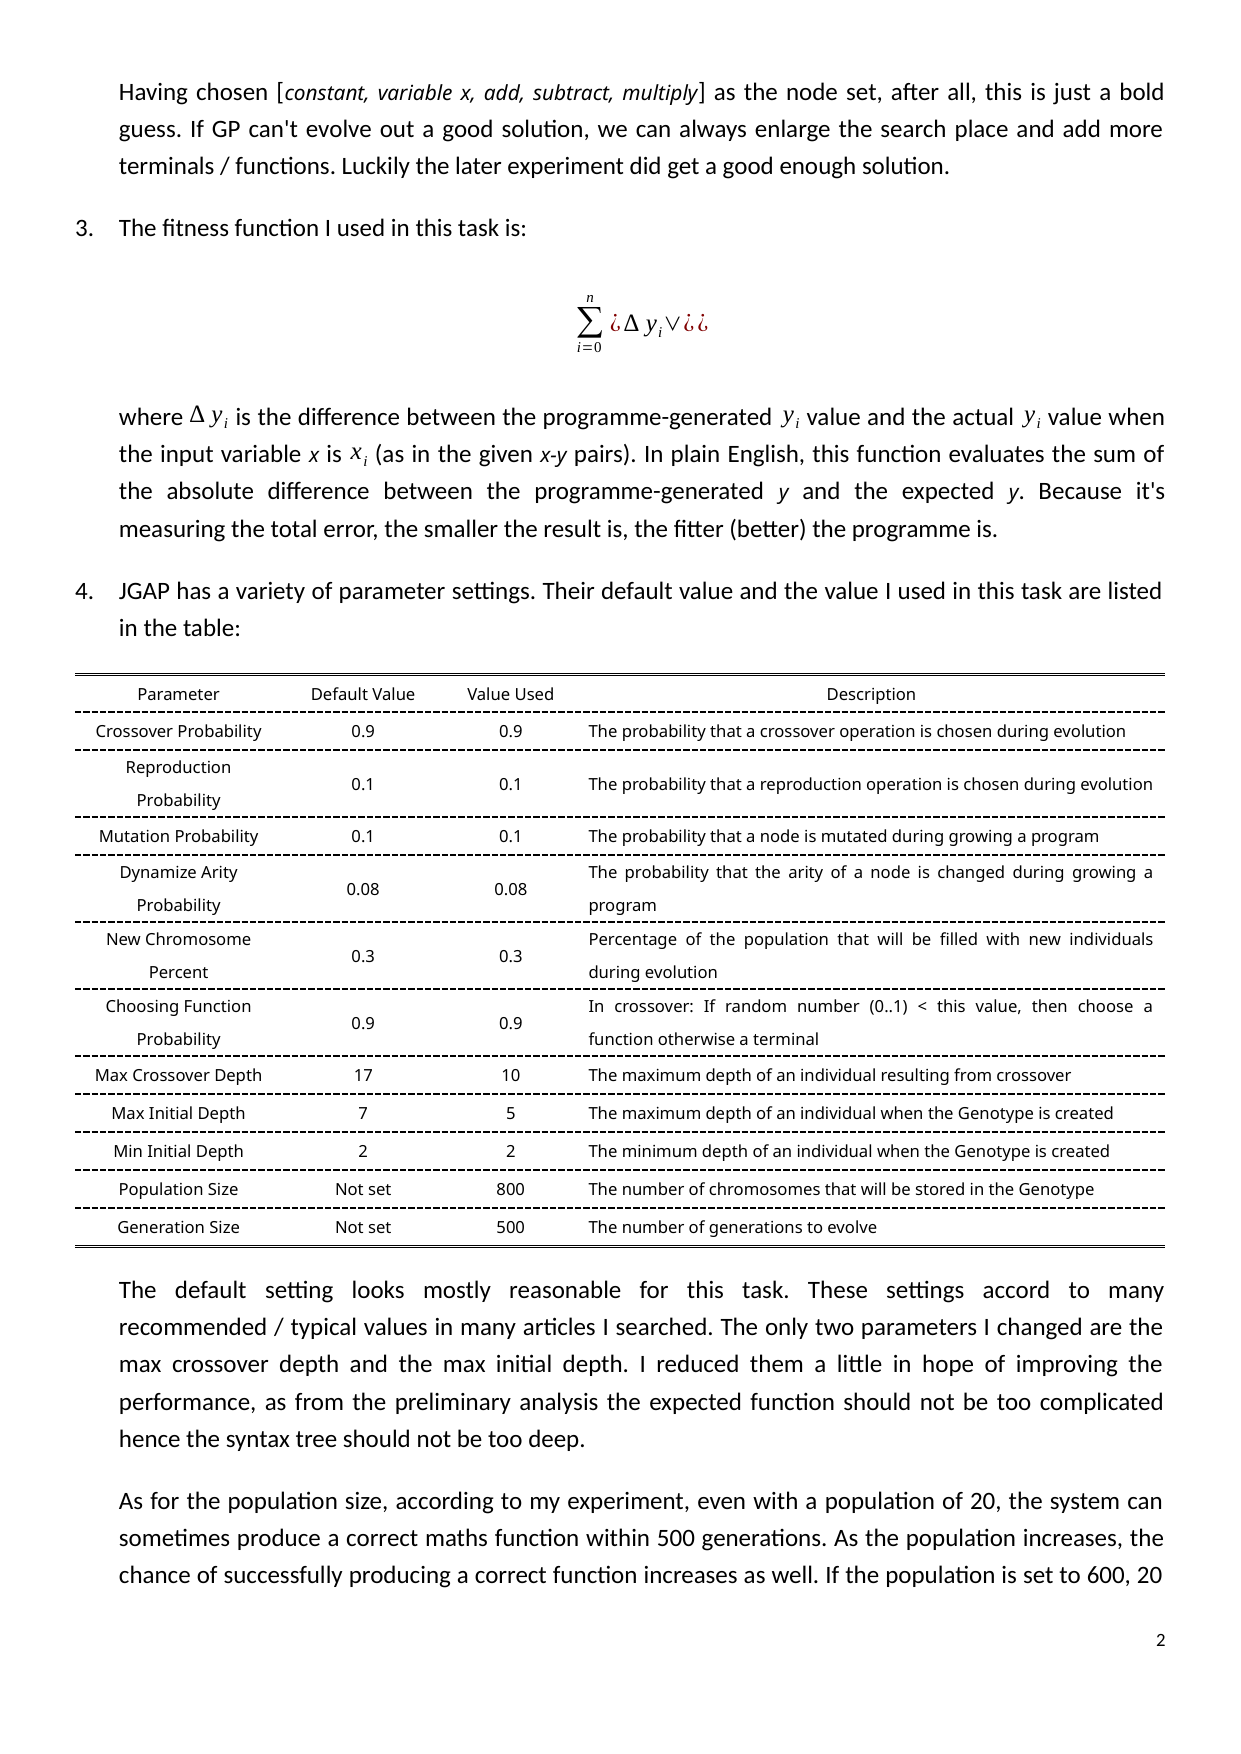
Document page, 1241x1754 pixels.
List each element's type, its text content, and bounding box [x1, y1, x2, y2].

table_cell Max Crossover Depth [75, 1055, 282, 1093]
table_cell 7 [282, 1093, 444, 1131]
table_cell 0.9 [282, 988, 444, 1055]
table_cell 2 [282, 1131, 444, 1169]
table_cell 0.08 [444, 854, 577, 921]
list Having chosen [constant, variable x, add, subtract, multiply] as the node set, after all, this is just a bold guess. If GP can't evolve out a good solution, we can always enlarge the search place and add more terminals / functions. Luckily the later experiment did get a good enough solution. [119, 75, 1165, 182]
table_cell Mutation Probability [75, 816, 282, 854]
table_cell Crossover Probability [75, 711, 282, 749]
table_cell Percentage of the population that will be filled with new individuals during evolution [577, 921, 1165, 988]
table_cell The probability that a crossover operation is chosen during evolution [577, 711, 1165, 749]
table_cell 0.1 [282, 749, 444, 816]
table_cell 10 [444, 1055, 577, 1093]
table_cell The maximum depth of an individual resulting from crossover [577, 1055, 1165, 1093]
table_cell Max Initial Depth [75, 1093, 282, 1131]
table_cell 0.1 [444, 816, 577, 854]
list where is the difference between the programme-generated value and the actual value when the input variable x is (as in the given x-y pairs). In plain English, this function evaluates the sum of the absolute difference between the programme-generated y and the expected y. Because it's measuring the total error, the smaller the result is, the fitter (better) the programme is. [119, 400, 1165, 544]
table_header Value Used [444, 676, 577, 711]
table_cell 0.3 [282, 921, 444, 988]
table_cell The number of chromosomes that will be stored in the Genotype [577, 1169, 1165, 1207]
table_cell The probability that a node is mutated during growing a program [577, 816, 1165, 854]
list The fitness function I used in this task is: [75, 212, 1165, 244]
list JGAP has a variety of parameter settings. Their default value and the value I used in this task are listed in the table: [75, 574, 1165, 644]
table_cell Dynamize Arity Probability [75, 854, 282, 921]
table_cell In crossover: If random number (0..1) < this value, then choose a function otherwise a terminal [577, 988, 1165, 1055]
table_cell The probability that a reproduction operation is chosen during evolution [577, 749, 1165, 816]
table_cell 17 [282, 1055, 444, 1093]
table_cell 500 [444, 1207, 577, 1245]
table_cell Min Initial Depth [75, 1131, 282, 1169]
table_header Default Value [282, 676, 444, 711]
table_cell The minimum depth of an individual when the Genotype is created [577, 1131, 1165, 1169]
table_header Parameter [75, 676, 282, 711]
table_cell The probability that the arity of a node is changed during growing a program [577, 854, 1165, 921]
table_cell Reproduction Probability [75, 749, 282, 816]
table_cell 0.9 [444, 711, 577, 749]
table_cell 0.1 [282, 816, 444, 854]
table_header Description [577, 676, 1165, 711]
table_cell Population Size [75, 1169, 282, 1207]
table_cell 0.1 [444, 749, 577, 816]
table_cell New Chromosome Percent [75, 921, 282, 988]
table_cell Not set [282, 1169, 444, 1207]
table_cell 0.9 [282, 711, 444, 749]
table_cell 5 [444, 1093, 577, 1131]
table_cell 2 [444, 1131, 577, 1169]
table_cell 800 [444, 1169, 577, 1207]
table_cell The number of generations to evolve [577, 1207, 1165, 1245]
table_cell The maximum depth of an individual when the Genotype is created [577, 1093, 1165, 1131]
table_cell Generation Size [75, 1207, 282, 1245]
table_cell Choosing Function Probability [75, 988, 282, 1055]
table_cell 0.9 [444, 988, 577, 1055]
table_cell 0.3 [444, 921, 577, 988]
table_cell Not set [282, 1207, 444, 1245]
table_cell 0.08 [282, 854, 444, 921]
